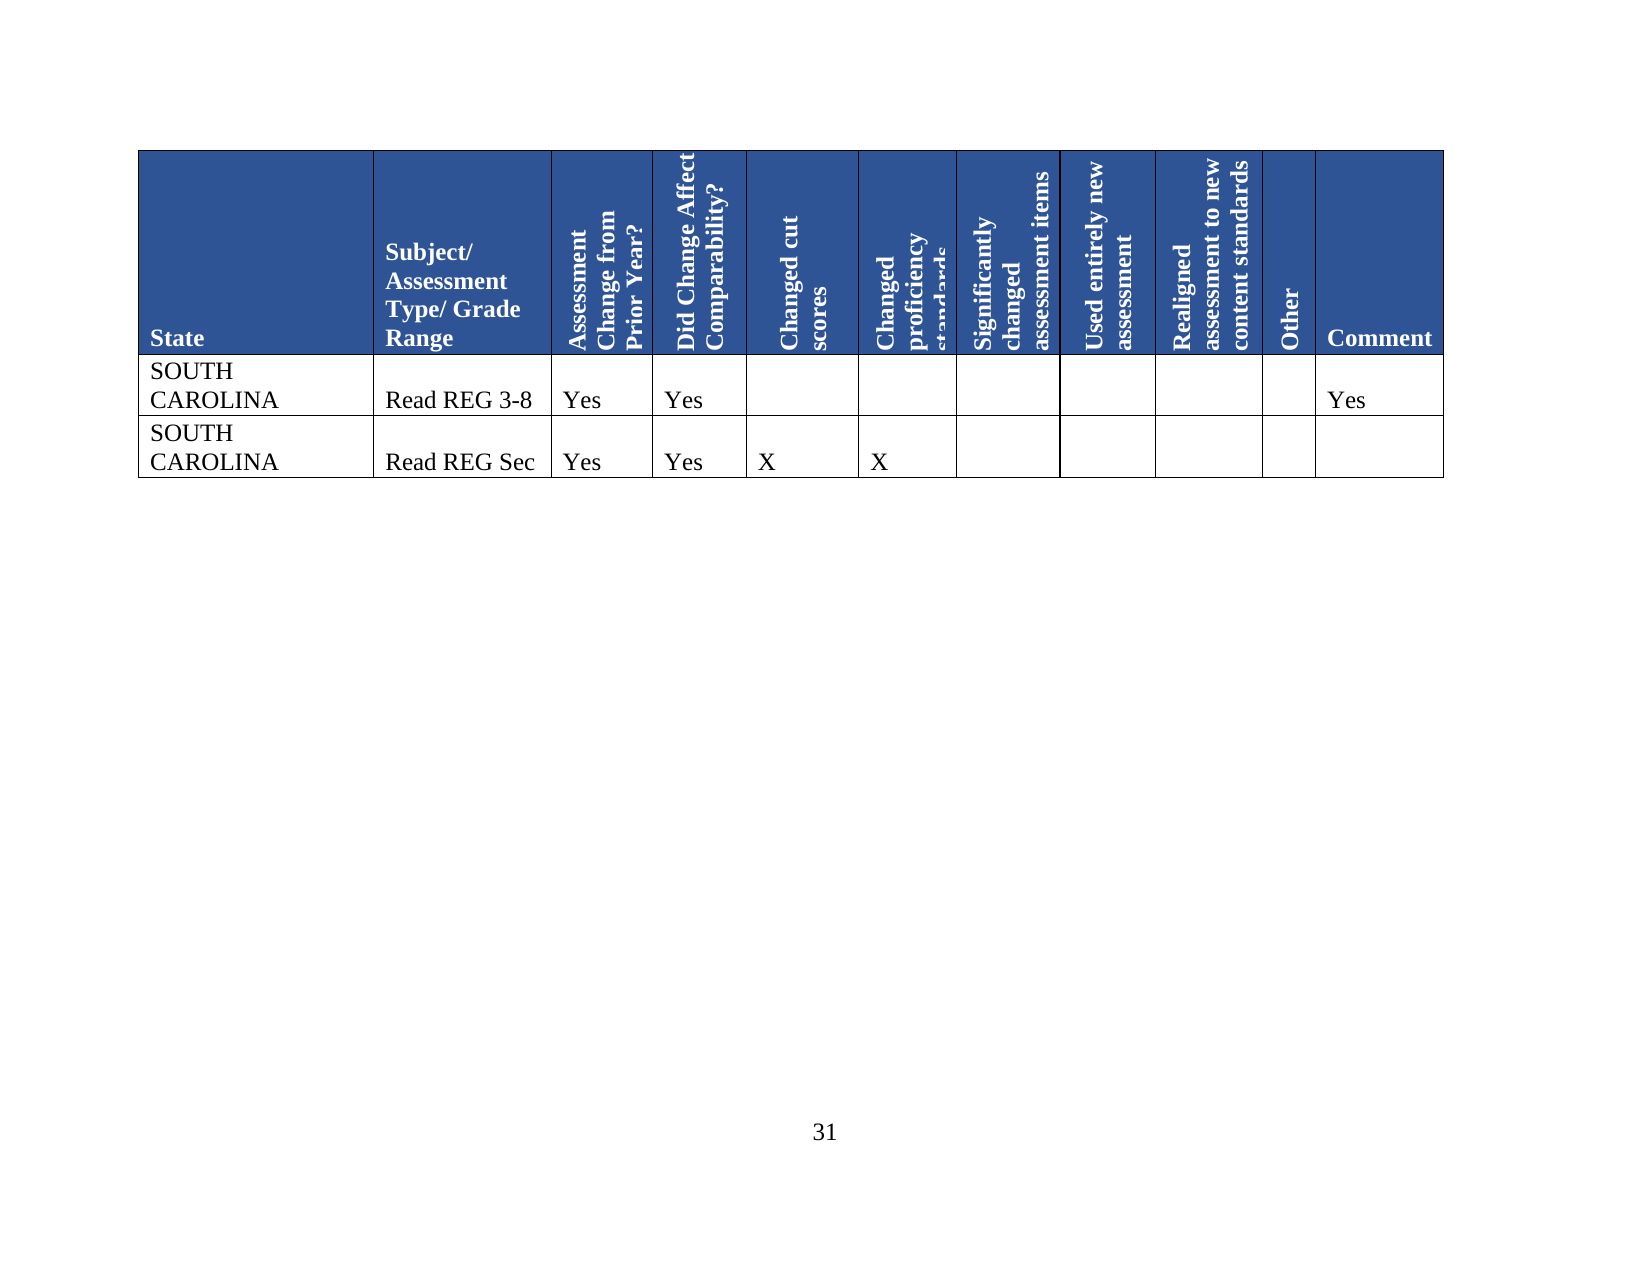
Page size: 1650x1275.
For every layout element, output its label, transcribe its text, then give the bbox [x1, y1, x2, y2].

table_cell [1316, 416, 1443, 477]
table_cell [1156, 355, 1262, 415]
table_cell Yes [653, 355, 746, 415]
table_cell [1263, 355, 1315, 415]
table_header Changed proficiency standards [859, 151, 956, 354]
table_cell X [747, 416, 858, 477]
table_cell [747, 355, 858, 415]
table_cell SOUTH CAROLINA [139, 355, 373, 415]
table_cell [1263, 416, 1315, 477]
table_cell X [859, 416, 956, 477]
table_header Other [1263, 151, 1315, 354]
table_cell [957, 416, 1059, 477]
table_cell [859, 355, 956, 415]
table_header Used entirely new assessment [1061, 151, 1155, 354]
table_header Significantly changed assessment items [957, 151, 1059, 354]
table_header Realigned assessment to new content standards [1156, 151, 1262, 354]
table_cell Read REG 3-8 [374, 355, 551, 415]
table_cell Yes [653, 416, 746, 477]
table_cell [1061, 416, 1155, 477]
table_cell Yes [552, 416, 652, 477]
table_cell [1156, 416, 1262, 477]
table_header Comment [1316, 151, 1443, 354]
table_header Did Change Affect Comparability? [653, 151, 746, 354]
table_cell Yes [1316, 355, 1443, 415]
table_cell Read REG Sec [374, 416, 551, 477]
table_cell Yes [552, 355, 652, 415]
table_cell [957, 355, 1059, 415]
table_header Subject/ Assessment Type/ Grade Range [374, 151, 551, 354]
table_cell SOUTH CAROLINA [139, 416, 373, 477]
table_cell [1061, 355, 1155, 415]
table_header State [139, 151, 373, 354]
table_header Changed cut scores [747, 151, 858, 354]
table_header Assessment Change from Prior Year? [552, 151, 652, 354]
